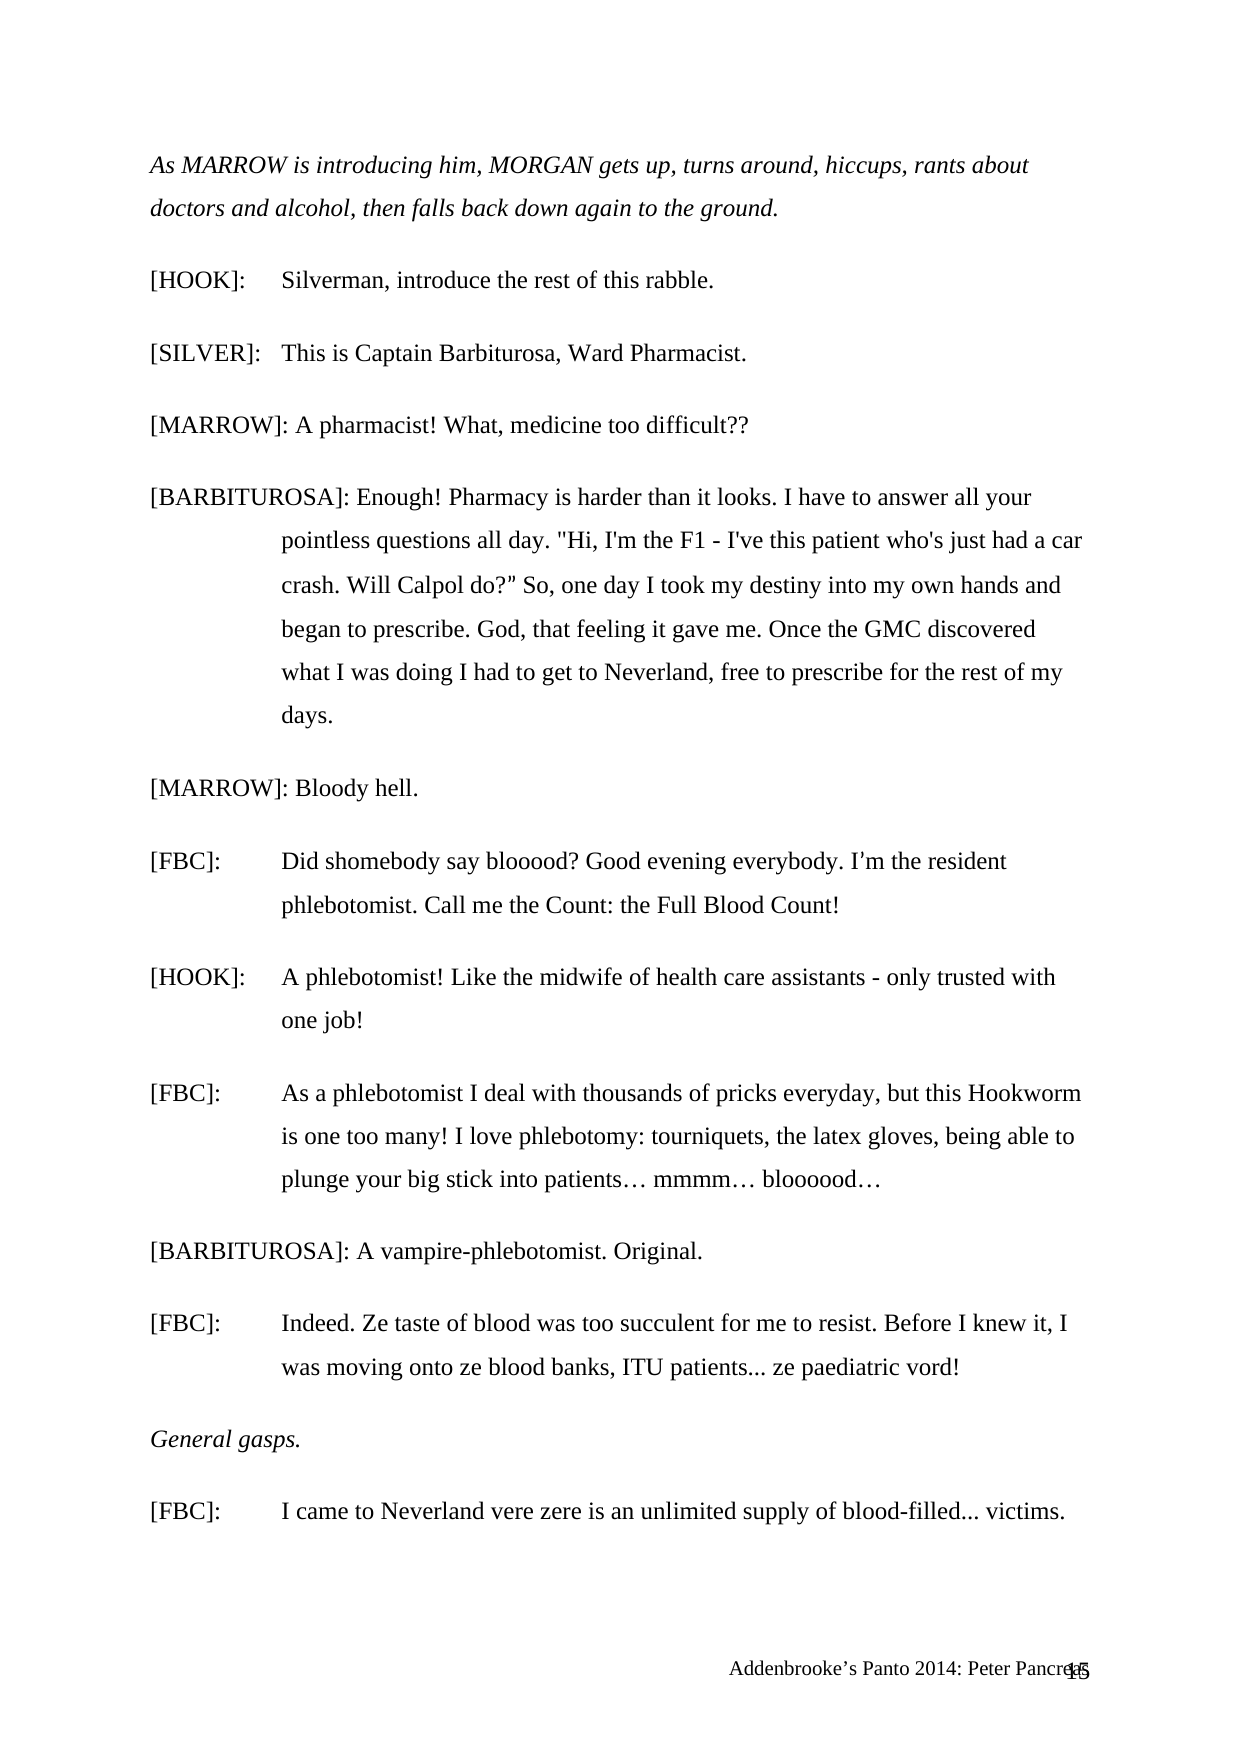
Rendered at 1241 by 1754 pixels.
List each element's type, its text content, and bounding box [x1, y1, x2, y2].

text [HOOK]: Silverman, introduce the rest of this rabble. [150, 265, 1090, 294]
text [FBC]: I came to Neverland vere zere is an unlimited supply of blood-filled... victims. [150, 1496, 1090, 1525]
text [MARROW]: Bloody hell. [150, 773, 1090, 802]
text [BARBITUROSA]: A vampire-phlebotomist. Original. [150, 1236, 1090, 1265]
text [MARROW]: A pharmacist! What, medicine too difficult?? [150, 410, 1090, 439]
text [FBC]: Did shomebody say blooood? Good evening everybody. I’m the resident phlebotomist. Call me the Count: the Full Blood Count! [150, 845, 1090, 919]
text As MARROW is introducing him, MORGAN gets up, turns around, hiccups, rants about doctors and alcohol, then falls back down again to the ground. [150, 150, 1090, 222]
text [BARBITUROSA]: Enough! Pharmacy is harder than it looks. I have to answer all your pointless questions all day. "Hi, I'm the F1 - I've this patient who's just had a car crash. Will Calpol do?” So, one day I took my destiny into my own hands and began to prescribe. God, that feeling it gave me. Once the GMC discovered what I was doing I had to get to Neverland, free to prescribe for the rest of my days. [150, 482, 1090, 729]
text [HOOK]: A phlebotomist! Like the midwife of health care assistants - only trusted with one job! [150, 962, 1090, 1034]
text General gasps. [150, 1424, 1090, 1453]
text [SILVER]: This is Captain Barbiturosa, Ward Pharmacist. [150, 338, 1090, 366]
text [FBC]: Indeed. Ze taste of blood was too succulent for me to resist. Before I knew it, I was moving onto ze blood banks, ITU patients... ze paediatric vord! [150, 1308, 1090, 1380]
text [FBC]: As a phlebotomist I deal with thousands of pricks everyday, but this Hookworm is one too many! I love phlebotomy: tourniquets, the latex gloves, being able to plunge your big stick into patients… mmmm… bloooood… [150, 1078, 1090, 1193]
